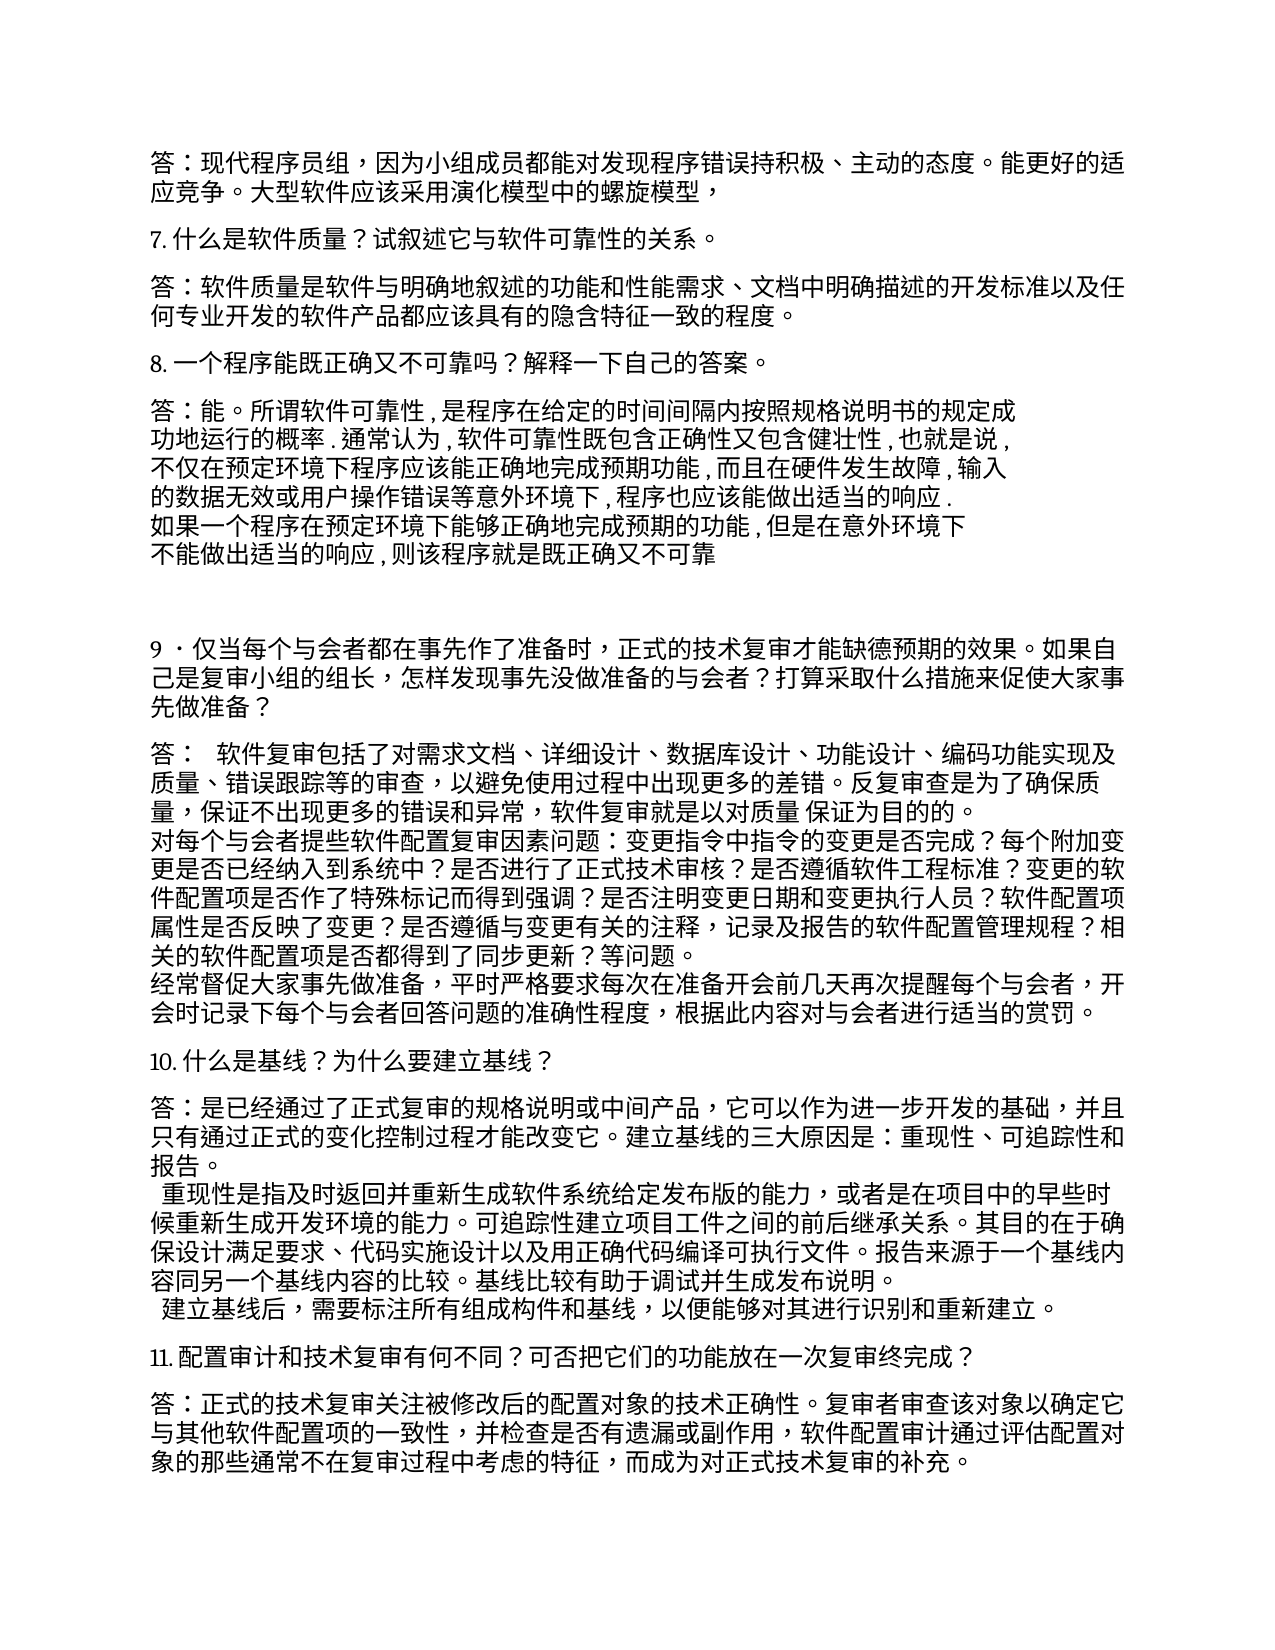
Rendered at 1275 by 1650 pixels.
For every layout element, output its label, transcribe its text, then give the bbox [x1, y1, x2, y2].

text 10. 什么是基线？为什么要建立基线？ [150, 1047, 1125, 1076]
text 答：现代程序员组，因为小组成员都能对发现程序错误持积极、主动的态度。能更好的适应竞争。大型软件应该采用演化模型中的螺旋模型， [150, 150, 1125, 207]
text 9 ．仅当每个与会者都在事先作了准备时，正式的技术复审才能缺德预期的效果。如果自己是复审小组的组长，怎样发现事先没做准备的与会者？打算采取什么措施来促使大家事先做准备？ [150, 636, 1125, 722]
text 答： 软件复审包括了对需求文档、详细设计、数据库设计、功能设计、编码功能实现及质量、错误跟踪等的审查，以避免使用过程中出现更多的差错。反复审查是为了确保质量，保证不出现更多的错误和异常，软件复审就是以对质量 保证为目的的。 对每个与会者提些软件配置复审因素问题：变更指令中指令的变更是否完成？每个附加变更是否已经纳入到系统中？是否进行了正式技术审核？是否遵循软件工程标准？变更的软件配置项是否作了特殊标记而得到强调？是否注明变更日期和变更执行人员？软件配置项属性是否反映了变更？是否遵循与变更有关的注释，记录及报告的软件配置管理规程？相关的软件配置项是否都得到了同步更新？等问题。 经常督促大家事先做准备，平时严格要求每次在准备开会前几天再次提醒每个与会者，开会时记录下每个与会者回答问题的准确性程度，根据此内容对与会者进行适当的赏罚。 [150, 741, 1125, 1029]
text 答：能。所谓软件可靠性 , 是程序在给定的时间间隔内按照规格说明书的规定成 功地运行的概率 . 通常认为 , 软件可靠性既包含正确性又包含健壮性 , 也就是说 , 不仅在预定环境下程序应该能正确地完成预期功能 , 而且在硬件发生故障 , 输入 的数据无效或用户操作错误等意外环境下 , 程序也应该能做出适当的响应 . 如果一个程序在预定环境下能够正确地完成预期的功能 , 但是在意外环境下 不能做出适当的响应 , 则该程序就是既正确又不可靠 [150, 397, 1125, 570]
text 答：正式的技术复审关注被修改后的配置对象的技术正确性。复审者审查该对象以确定它与其他软件配置项的一致性，并检查是否有遗漏或副作用，软件配置审计通过评估配置对象的那些通常不在复审过程中考虑的特征，而成为对正式技术复审的补充。 [150, 1391, 1125, 1477]
text 8. 一个程序能既正确又不可靠吗？解释一下自己的答案。 [150, 350, 1125, 379]
text 答：软件质量是软件与明确地叙述的功能和性能需求、文档中明确描述的开发标准以及任何专业开发的软件产品都应该具有的隐含特征一致的程度。 [150, 274, 1125, 331]
text 7. 什么是软件质量？试叙述它与软件可靠性的关系。 [150, 226, 1125, 255]
text 答：是已经通过了正式复审的规格说明或中间产品，它可以作为进一步开发的基础，并且只有通过正式的变化控制过程才能改变它。建立基线的三大原因是：重现性、可追踪性和报告。 重现性是指及时返回并重新生成软件系统给定发布版的能力，或者是在项目中的早些时候重新生成开发环境的能力。可追踪性建立项目工件之间的前后继承关系。其目的在于确保设计满足要求、代码实施设计以及用正确代码编译可执行文件。报告来源于一个基线内容同另一个基线内容的比较。基线比较有助于调试并生成发布说明。 建立基线后，需要标注所有组成构件和基线，以便能够对其进行识别和重新建立。 [150, 1095, 1125, 1325]
text 11. 配置审计和技术复审有何不同？可否把它们的功能放在一次复审终完成？ [150, 1344, 1125, 1372]
